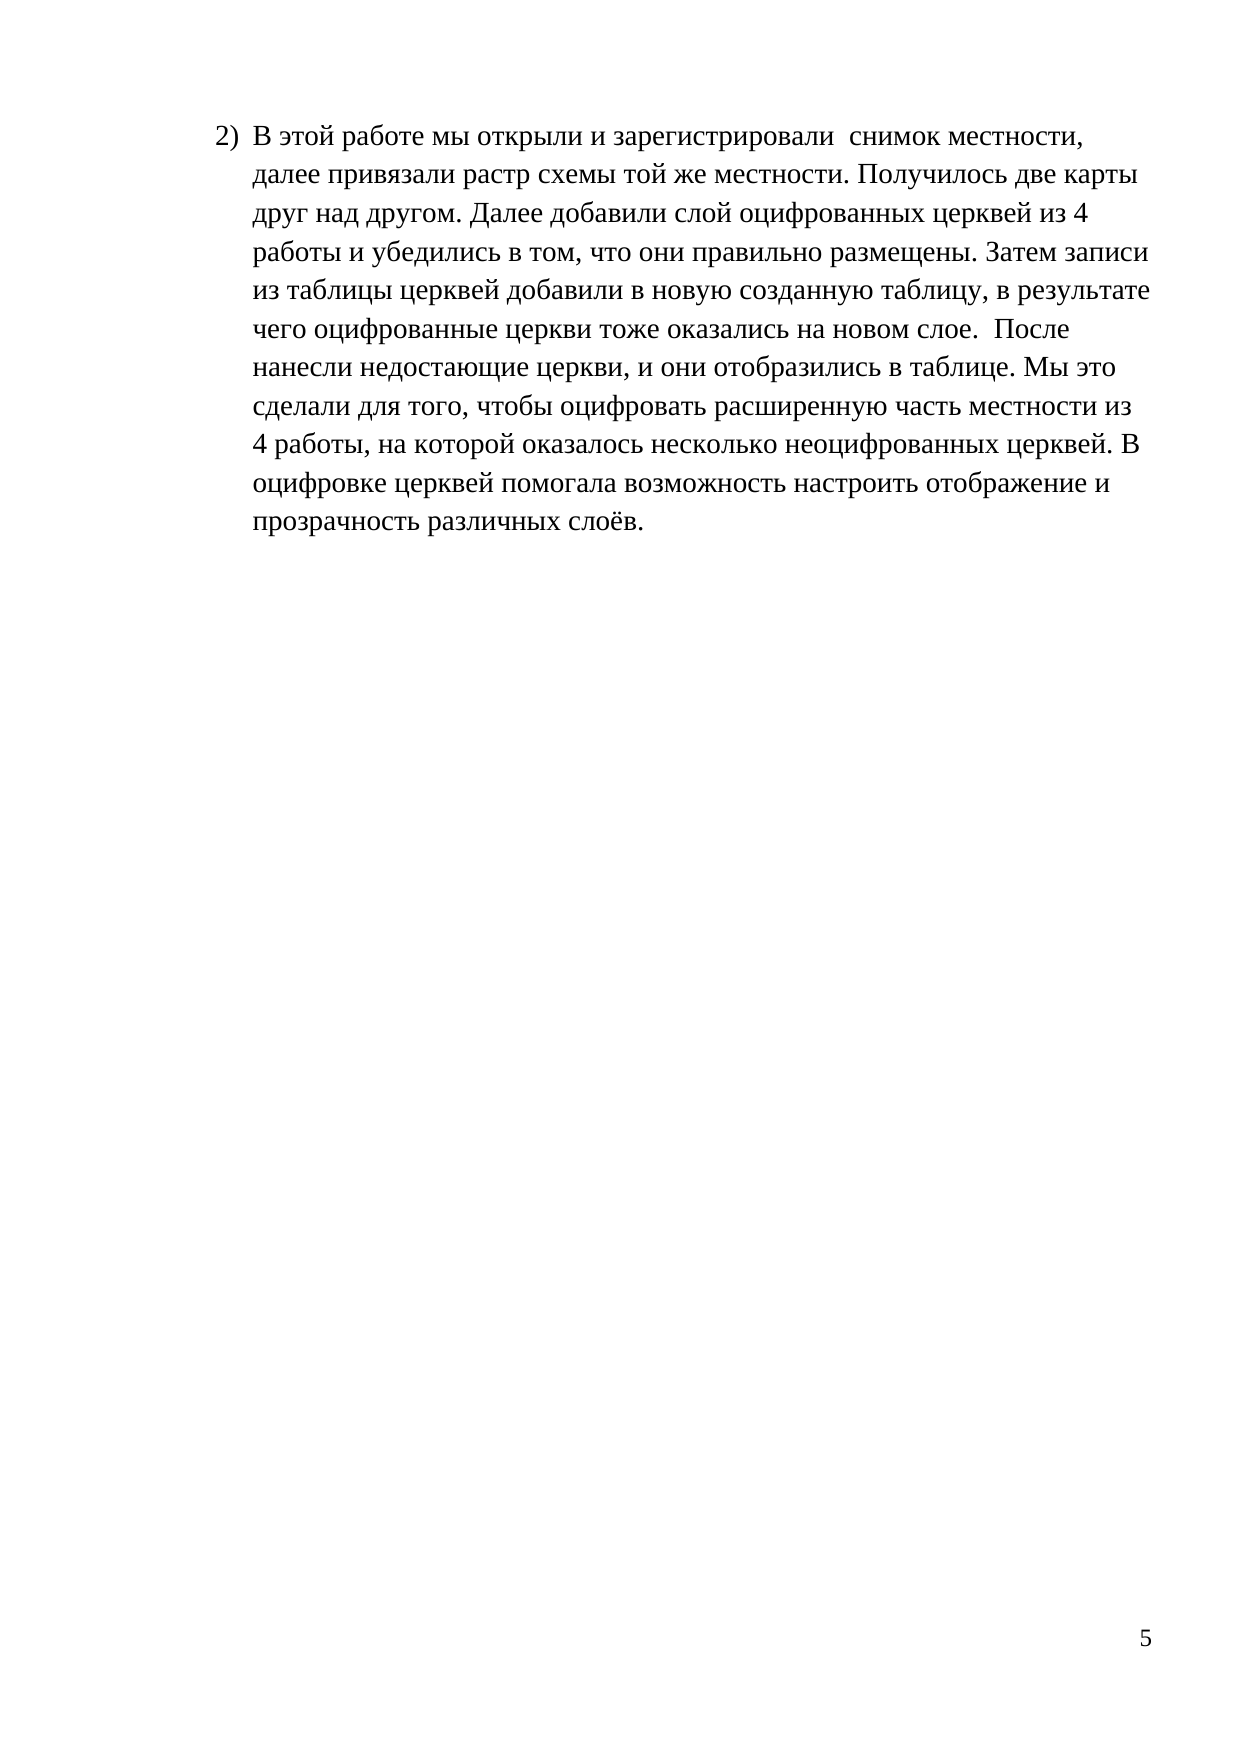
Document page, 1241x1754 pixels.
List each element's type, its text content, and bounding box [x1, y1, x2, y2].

list В этой работе мы открыли и зарегистрировали снимок местности, далее привязали растр схемы той же местности. Получилось две карты друг над другом. Далее добавили слой оцифрованных церквей из 4 работы и убедились в том, что они правильно размещены. Затем записи из таблицы церквей добавили в новую созданную таблицу, в результате чего оцифрованные церкви тоже оказались на новом слое. После нанесли недостающие церкви, и они отобразились в таблице. Мы это сделали для того, чтобы оцифровать расширенную часть местности из 4 работы, на которой оказалось несколько неоцифрованных церквей. В оцифровке церквей помогала возможность настроить отображение и прозрачность различных слоёв. [215, 118, 1152, 537]
